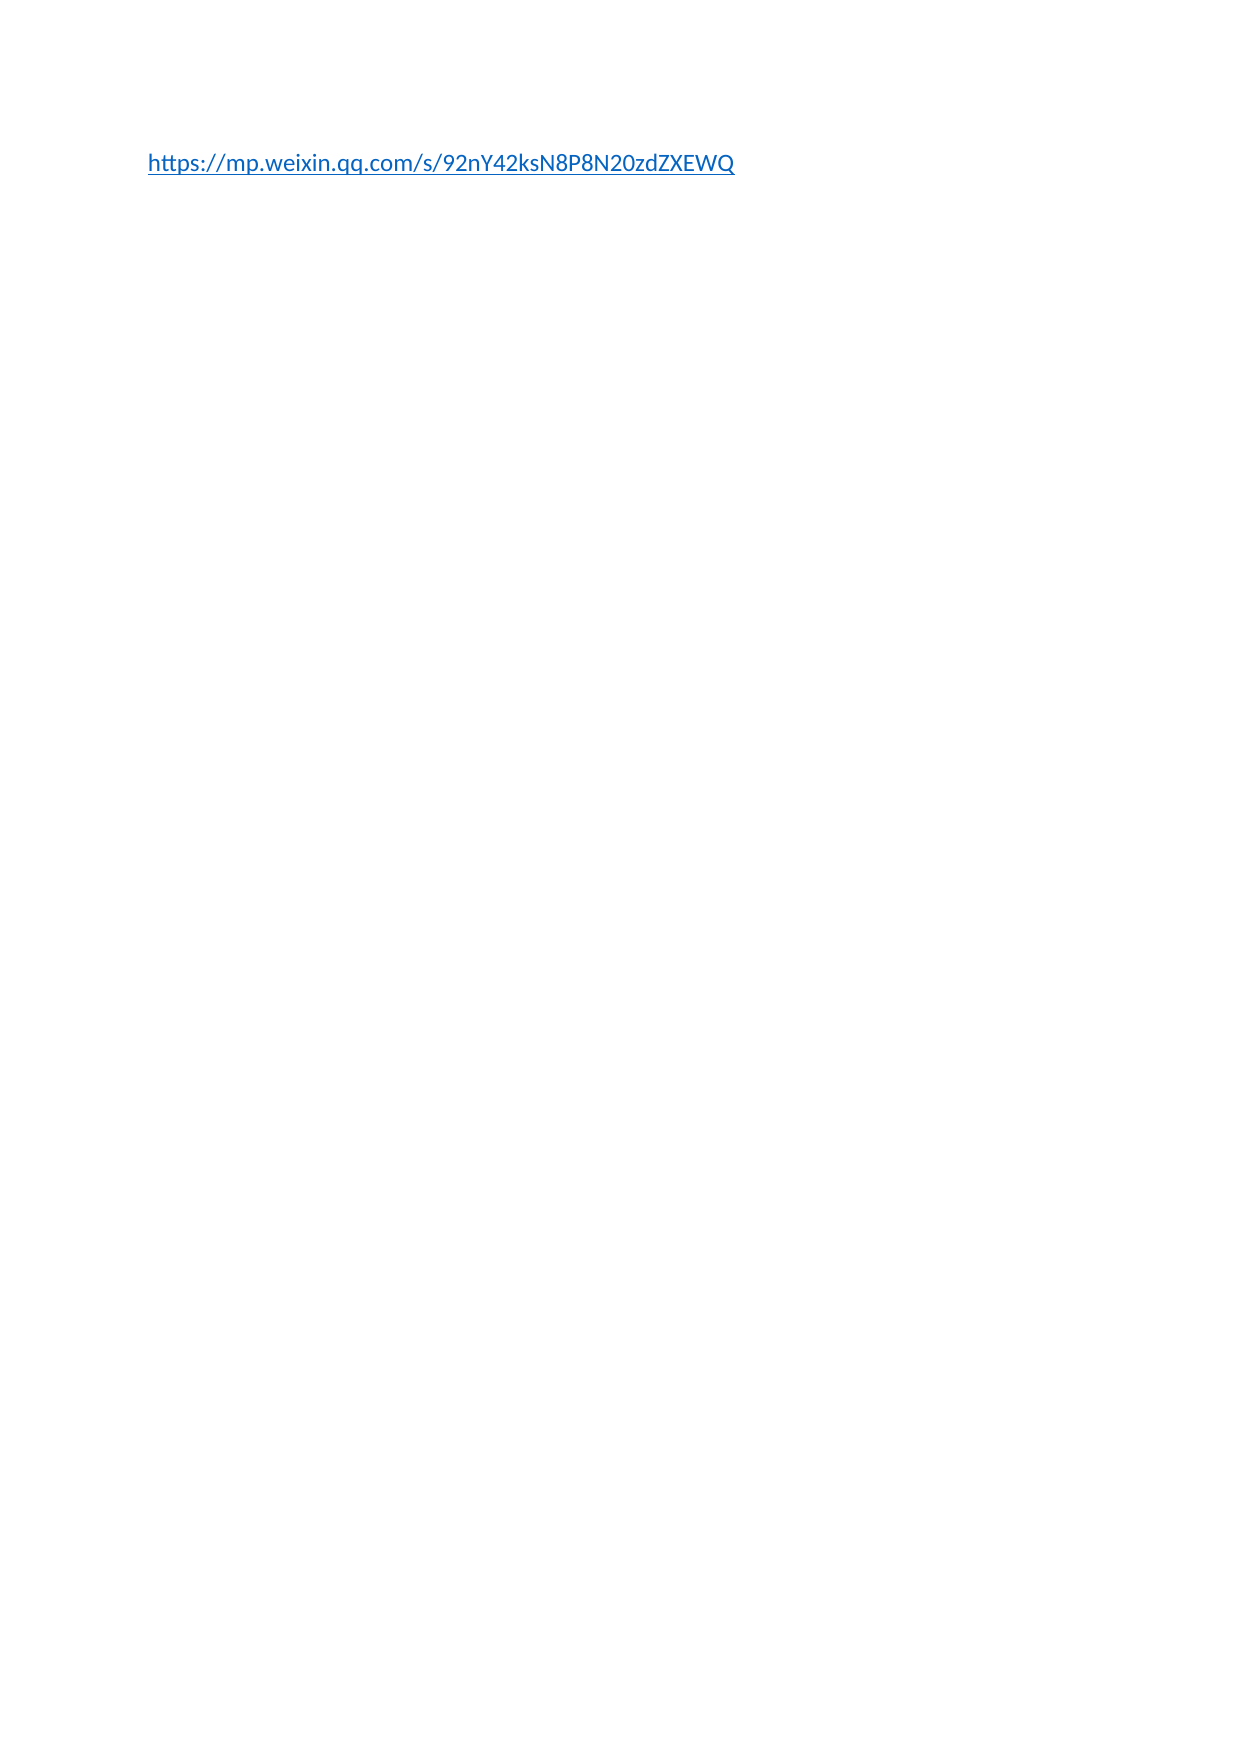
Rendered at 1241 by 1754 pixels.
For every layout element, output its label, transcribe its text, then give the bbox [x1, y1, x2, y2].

text https://mp.weixin.qq.com/s/92nY42ksN8P8N20zdZXEWQ [148, 148, 1093, 178]
